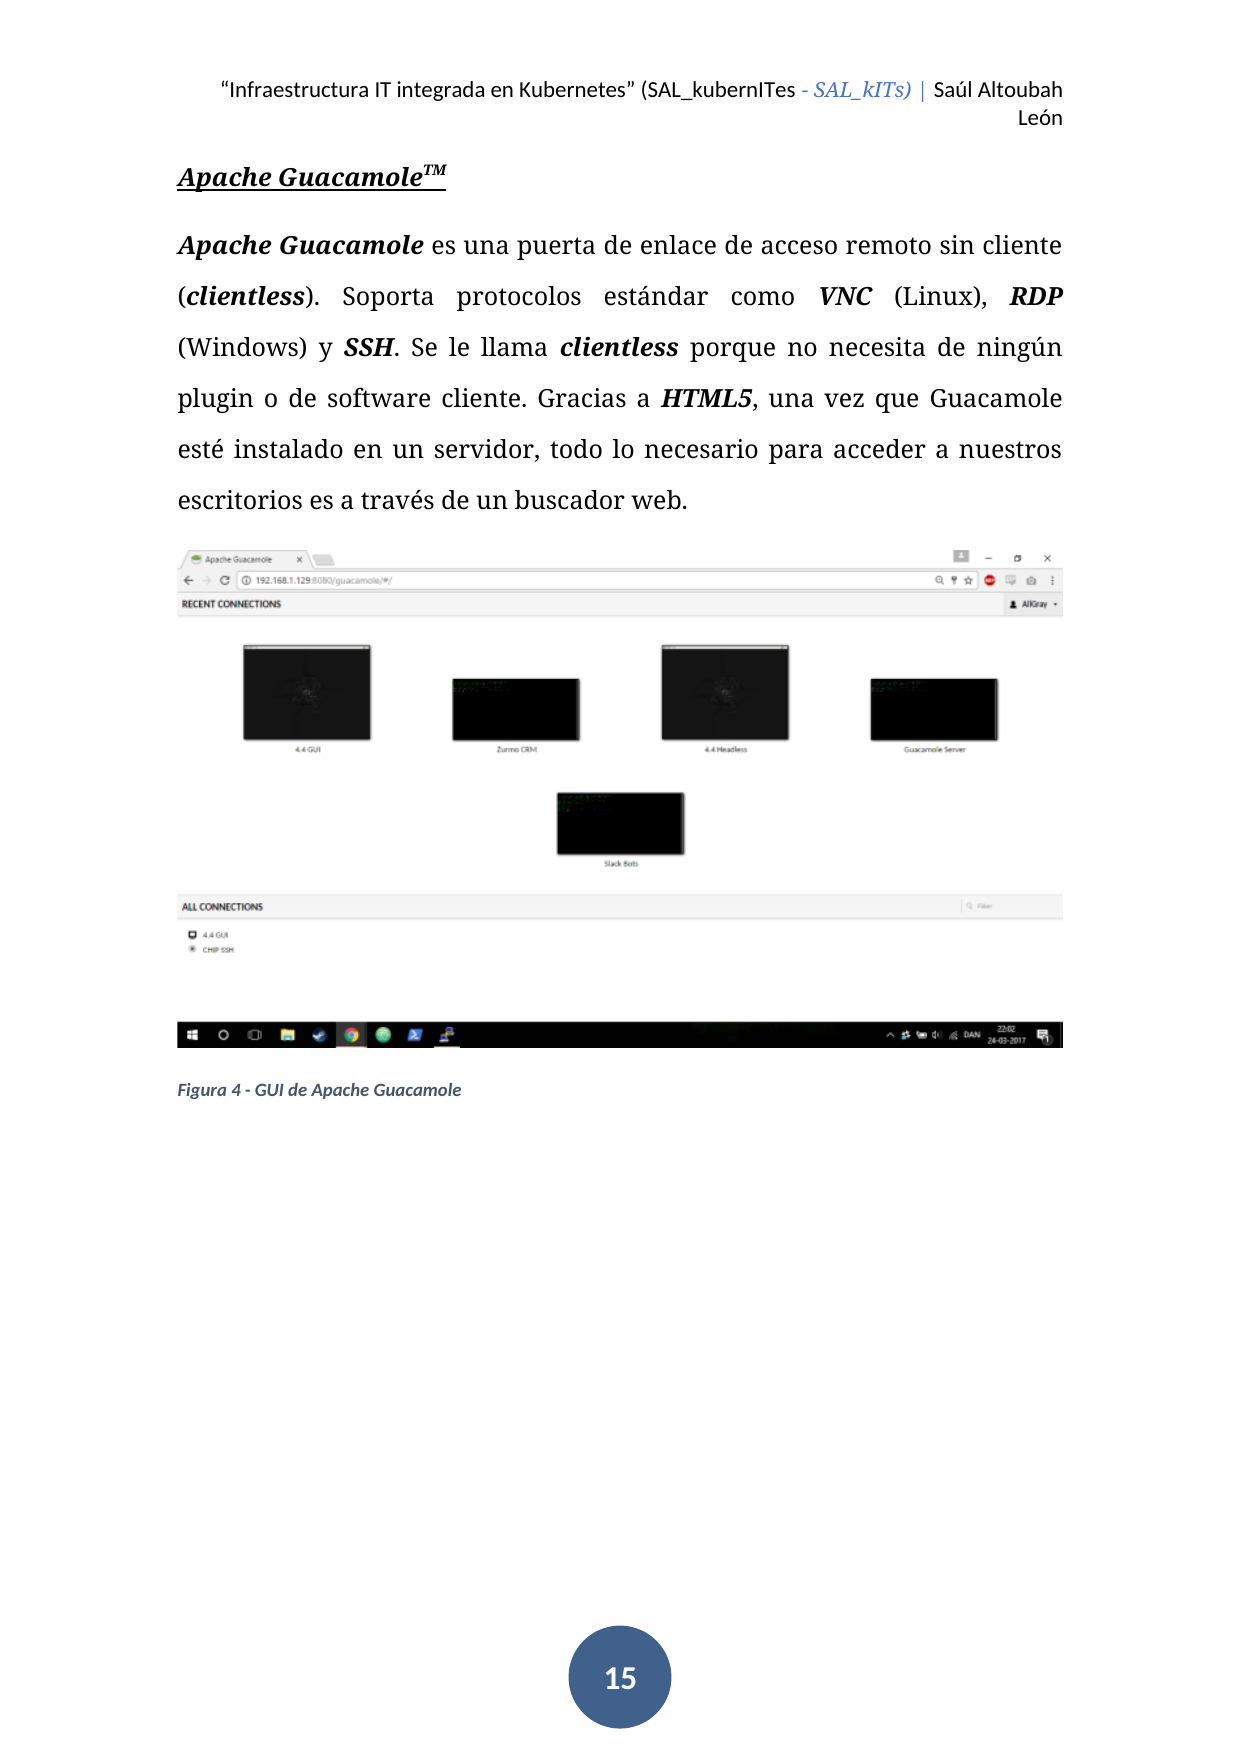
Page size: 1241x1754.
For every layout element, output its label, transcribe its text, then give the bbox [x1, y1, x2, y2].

picture [177, 550, 1063, 1048]
text Apache GuacamoleTM [177, 160, 1063, 194]
text Apache Guacamole es una puerta de enlace de acceso remoto sin cliente (clientless). Soporta protocolos estándar como VNC (Linux), RDP (Windows) y SSH. Se le llama clientless porque no necesita de ningún plugin o de software cliente. Gracias a HTML5, una vez que Guacamole esté instalado en un servidor, todo lo necesario para acceder a nuestros escritorios es a través de un buscador web. [177, 228, 1063, 517]
text Figura 4 - GUI de Apache Guacamole [177, 1078, 1063, 1101]
